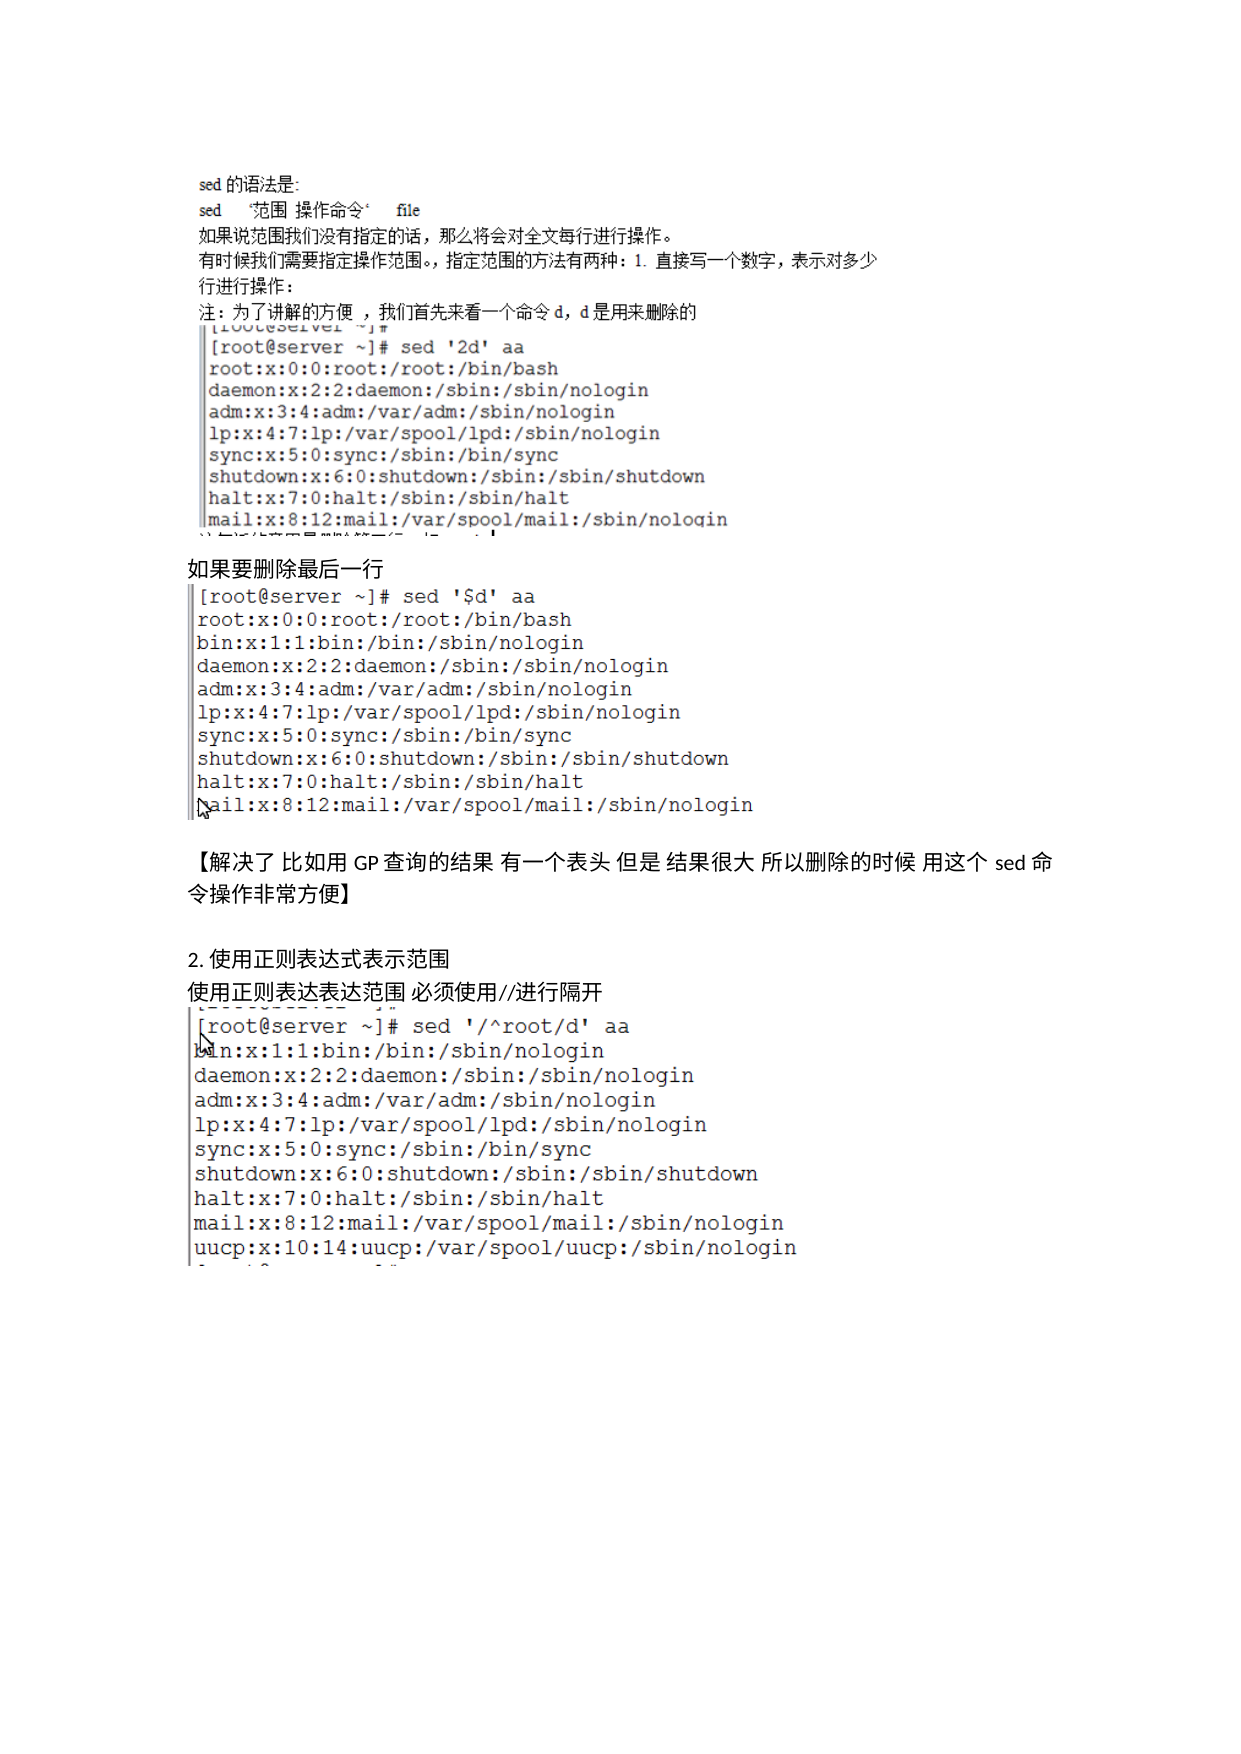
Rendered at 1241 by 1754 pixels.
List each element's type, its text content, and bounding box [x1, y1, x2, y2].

text 2. 使用正则表达式表示范围 [187, 942, 1053, 974]
picture [187, 584, 762, 820]
text 【解决了 比如用GP查询的结果 有一个表头 但是 结果很大 所以删除的时候 用这个sed命令操作非常方便】 [187, 844, 1053, 909]
text 如果要删除最后一行 [187, 552, 1053, 584]
picture [187, 162, 917, 536]
picture [187, 1007, 798, 1266]
text 使用正则表达表达范围 必须使用//进行隔开 [187, 974, 1053, 1007]
